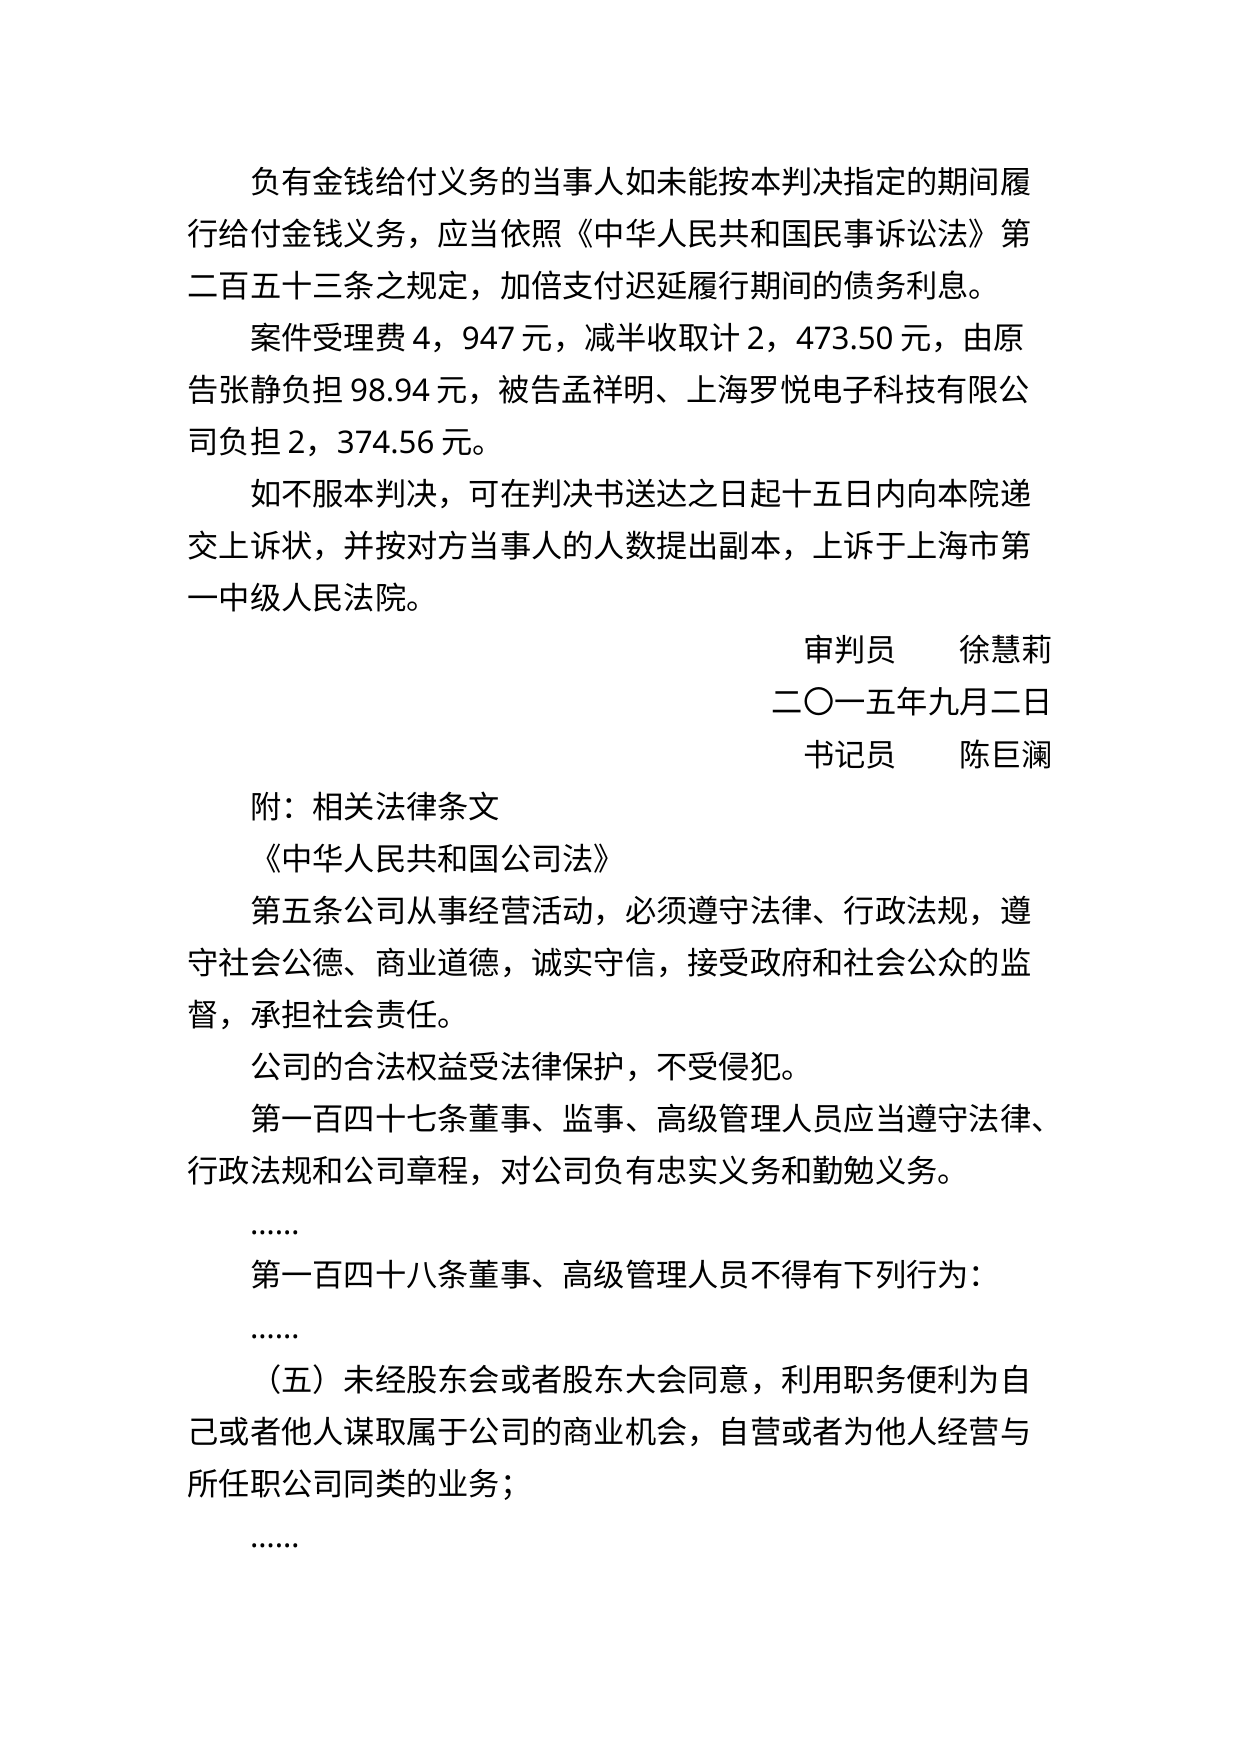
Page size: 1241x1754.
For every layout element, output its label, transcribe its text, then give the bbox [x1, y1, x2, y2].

text 第五条公司从事经营活动，必须遵守法律、行政法规，遵守社会公德、商业道德，诚实守信，接受政府和社会公众的监督，承担社会责任。 [187, 879, 1053, 1035]
text 公司的合法权益受法律保护，不受侵犯。 [187, 1035, 1053, 1087]
text 《中华人民共和国公司法》 [187, 827, 1053, 879]
text 附：相关法律条文 [187, 775, 1053, 827]
text 书记员 陈巨澜 [187, 723, 1053, 775]
text （五）未经股东会或者股东大会同意，利用职务便利为自己或者他人谋取属于公司的商业机会，自营或者为他人经营与所任职公司同类的业务； [187, 1348, 1053, 1504]
text 二〇一五年九月二日 [187, 671, 1053, 723]
text …… [187, 1192, 1053, 1244]
text 第一百四十七条董事、监事、高级管理人员应当遵守法律、行政法规和公司章程，对公司负有忠实义务和勤勉义务。 [187, 1087, 1053, 1192]
text 如不服本判决，可在判决书送达之日起十五日内向本院递交上诉状，并按对方当事人的人数提出副本，上诉于上海市第一中级人民法院。 [187, 462, 1053, 619]
text …… [187, 1504, 1053, 1556]
text 第一百四十八条董事、高级管理人员不得有下列行为： [187, 1244, 1053, 1296]
text 案件受理费4，947元，减半收取计2，473.50元，由原告张静负担98.94元，被告孟祥明、上海罗悦电子科技有限公司负担2，374.56元。 [187, 306, 1053, 462]
text 审判员 徐慧莉 [187, 619, 1053, 671]
text …… [187, 1296, 1053, 1348]
text 负有金钱给付义务的当事人如未能按本判决指定的期间履行给付金钱义务，应当依照《中华人民共和国民事诉讼法》第二百五十三条之规定，加倍支付迟延履行期间的债务利息。 [187, 150, 1053, 306]
